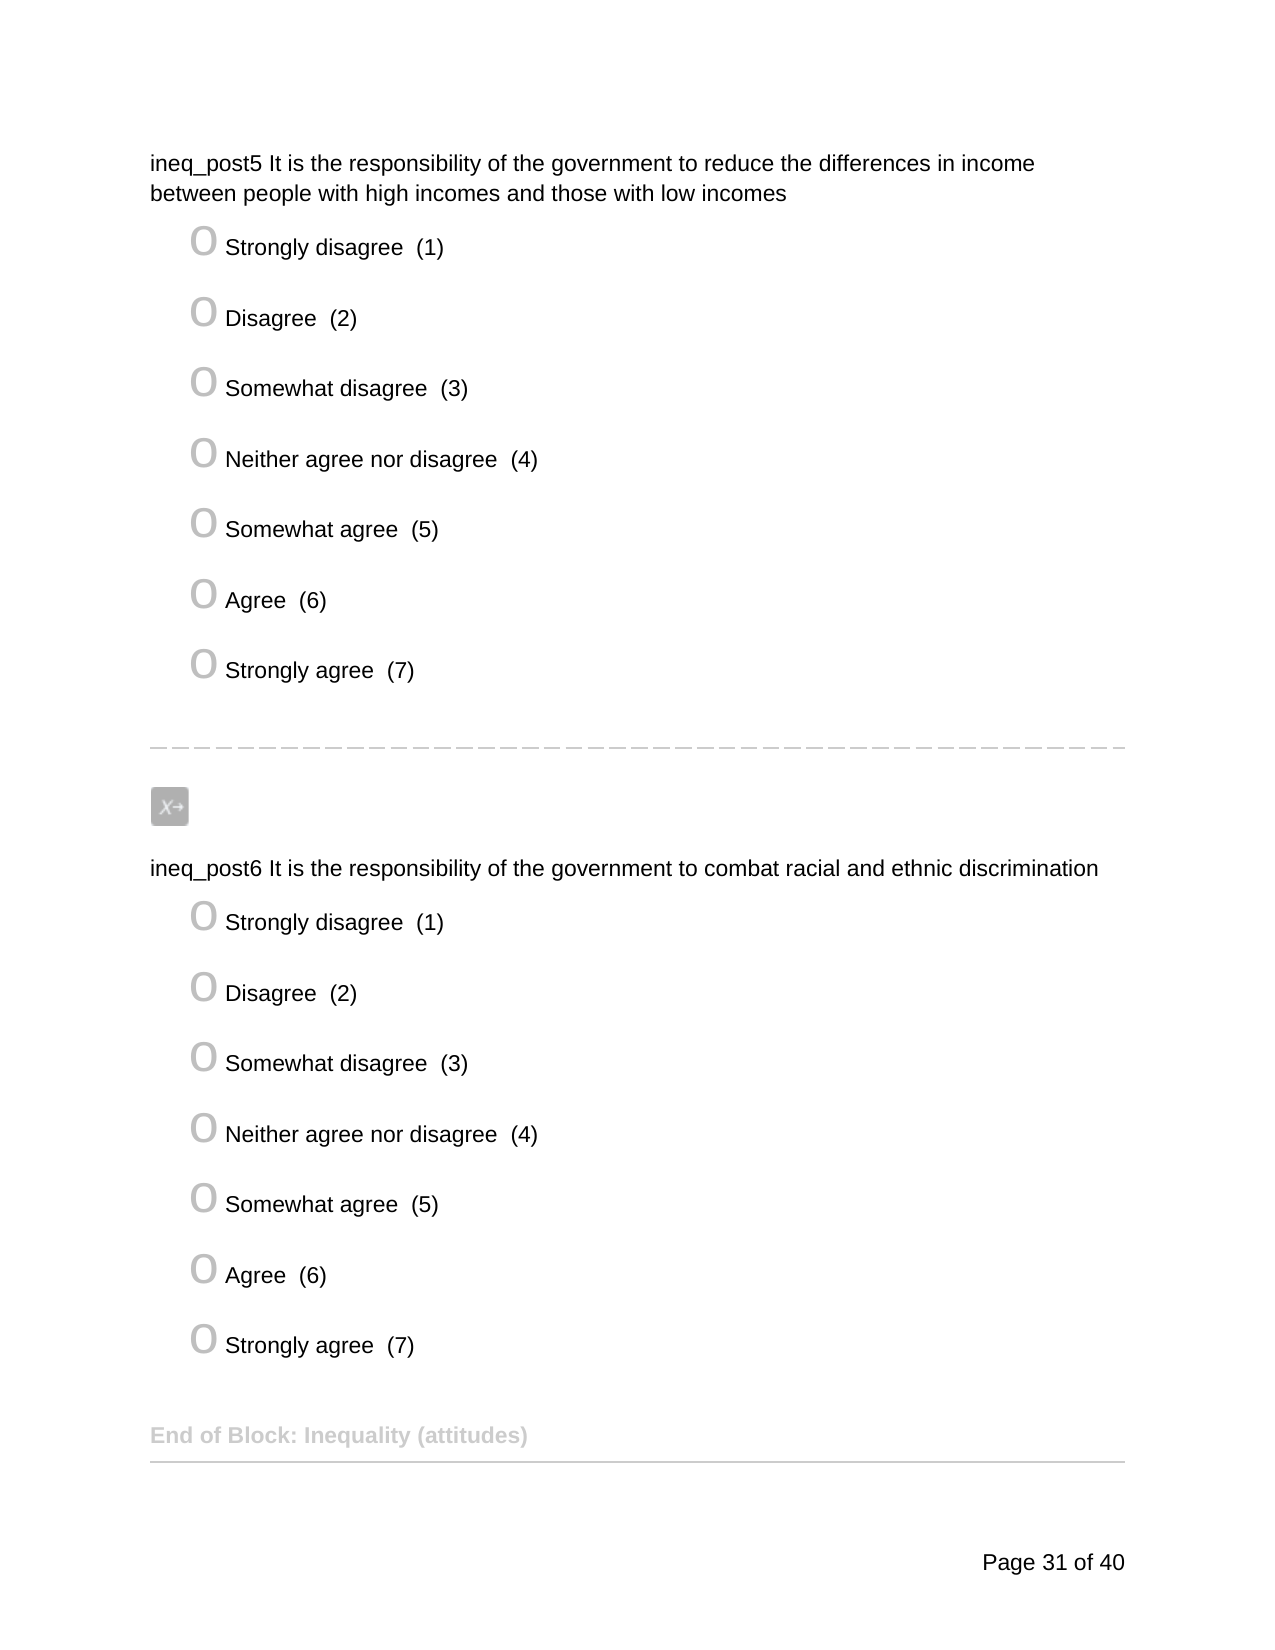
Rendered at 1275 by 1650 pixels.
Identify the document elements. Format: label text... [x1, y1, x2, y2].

list Neither agree nor disagree (4) [187, 422, 1125, 483]
list Somewhat agree (5) [187, 492, 1125, 554]
list Somewhat agree (5) [187, 1168, 1125, 1229]
list Agree (6) [187, 563, 1125, 624]
list Somewhat disagree (3) [187, 1027, 1125, 1088]
list Neither agree nor disagree (4) [187, 1097, 1125, 1158]
list Agree (6) [187, 1238, 1125, 1299]
text End of Block: Inequality (attitudes) [150, 1422, 1125, 1448]
list Strongly agree (7) [187, 1309, 1125, 1370]
text ineq_post6 It is the responsibility of the government to combat racial and ethnic discrimination [150, 855, 1125, 882]
list Strongly agree (7) [187, 633, 1125, 695]
text ineq_post5 It is the responsibility of the government to reduce the differences in income between people with high incomes and those with low incomes [150, 150, 1125, 207]
list Disagree (2) [187, 956, 1125, 1017]
list Strongly disagree (1) [187, 210, 1125, 272]
list Disagree (2) [187, 281, 1125, 342]
picture [151, 787, 189, 826]
list Strongly disagree (1) [187, 886, 1125, 947]
list Somewhat disagree (3) [187, 351, 1125, 413]
